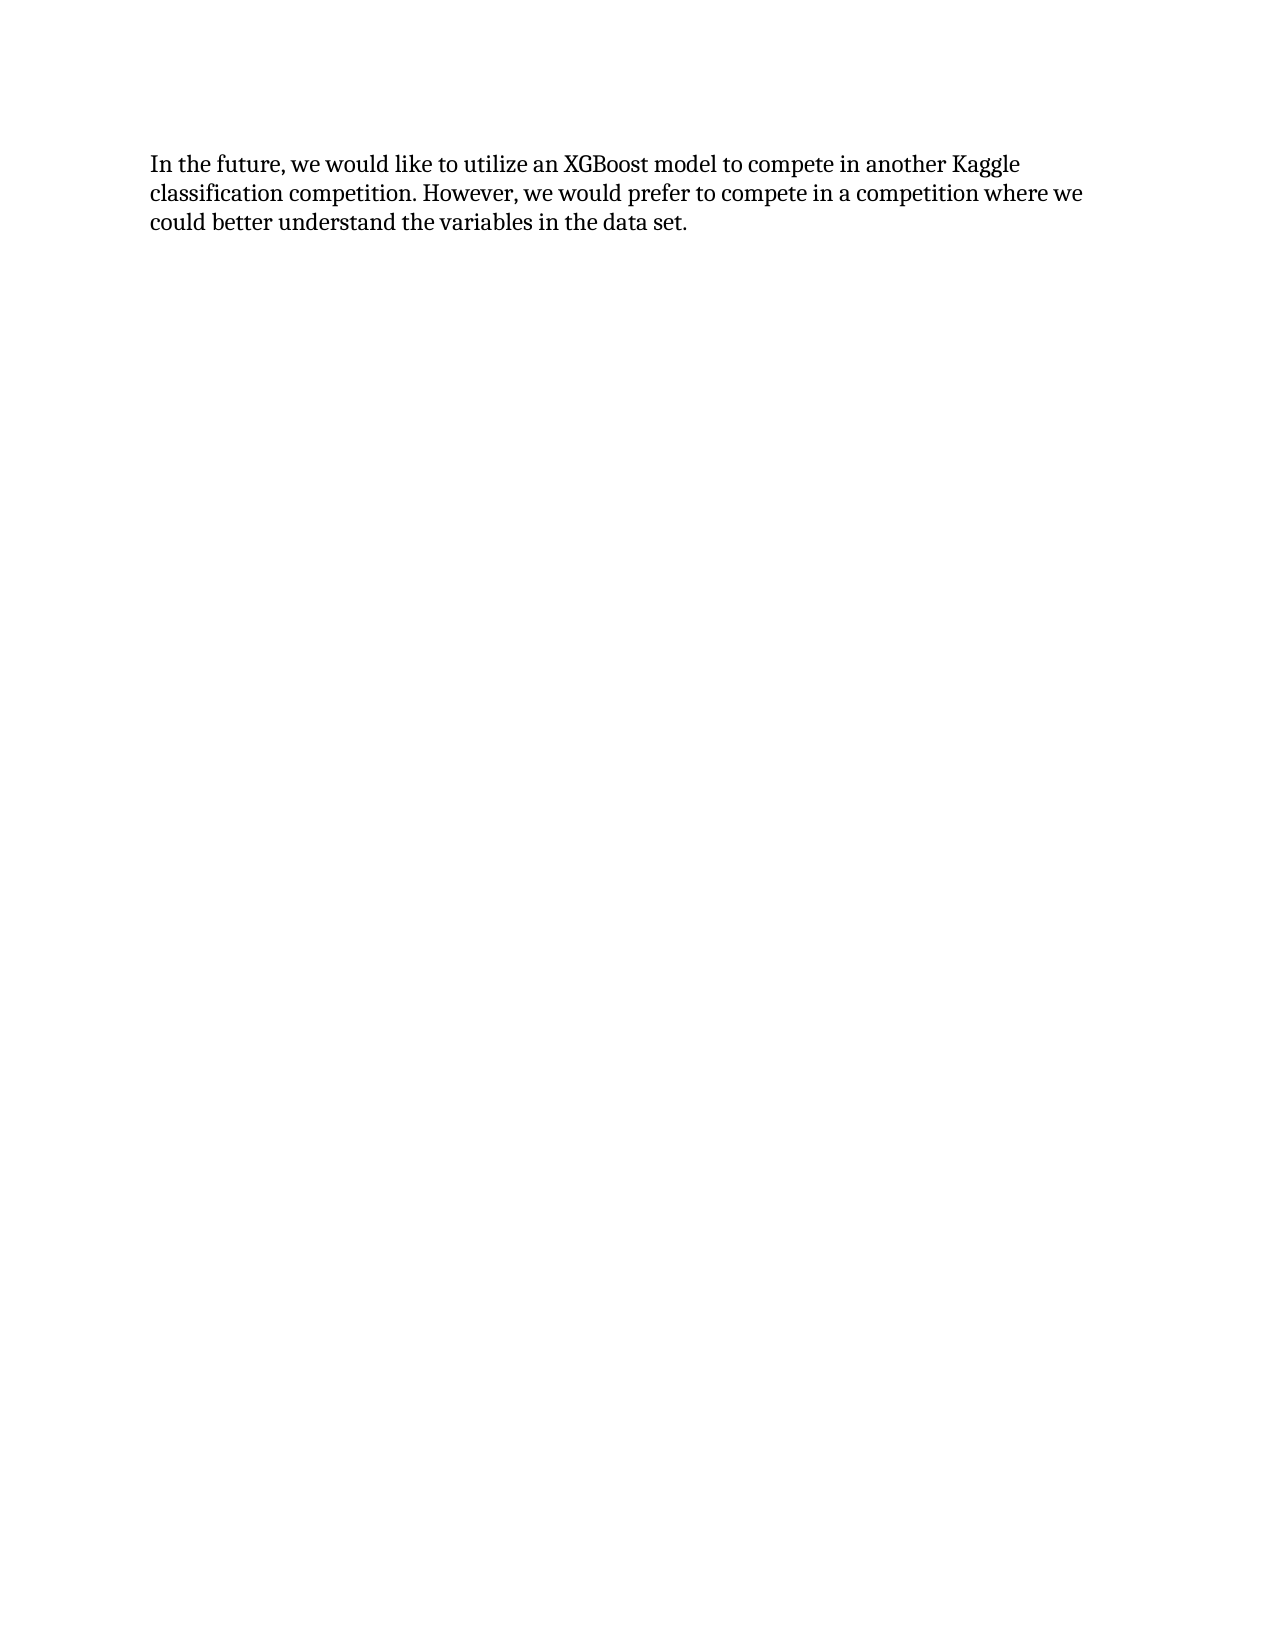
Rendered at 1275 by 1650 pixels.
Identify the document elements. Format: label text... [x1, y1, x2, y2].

text In the future, we would like to utilize an XGBoost model to compete in another Kaggle classification competition. However, we would prefer to compete in a competition where we could better understand the variables in the data set. [150, 150, 1125, 236]
